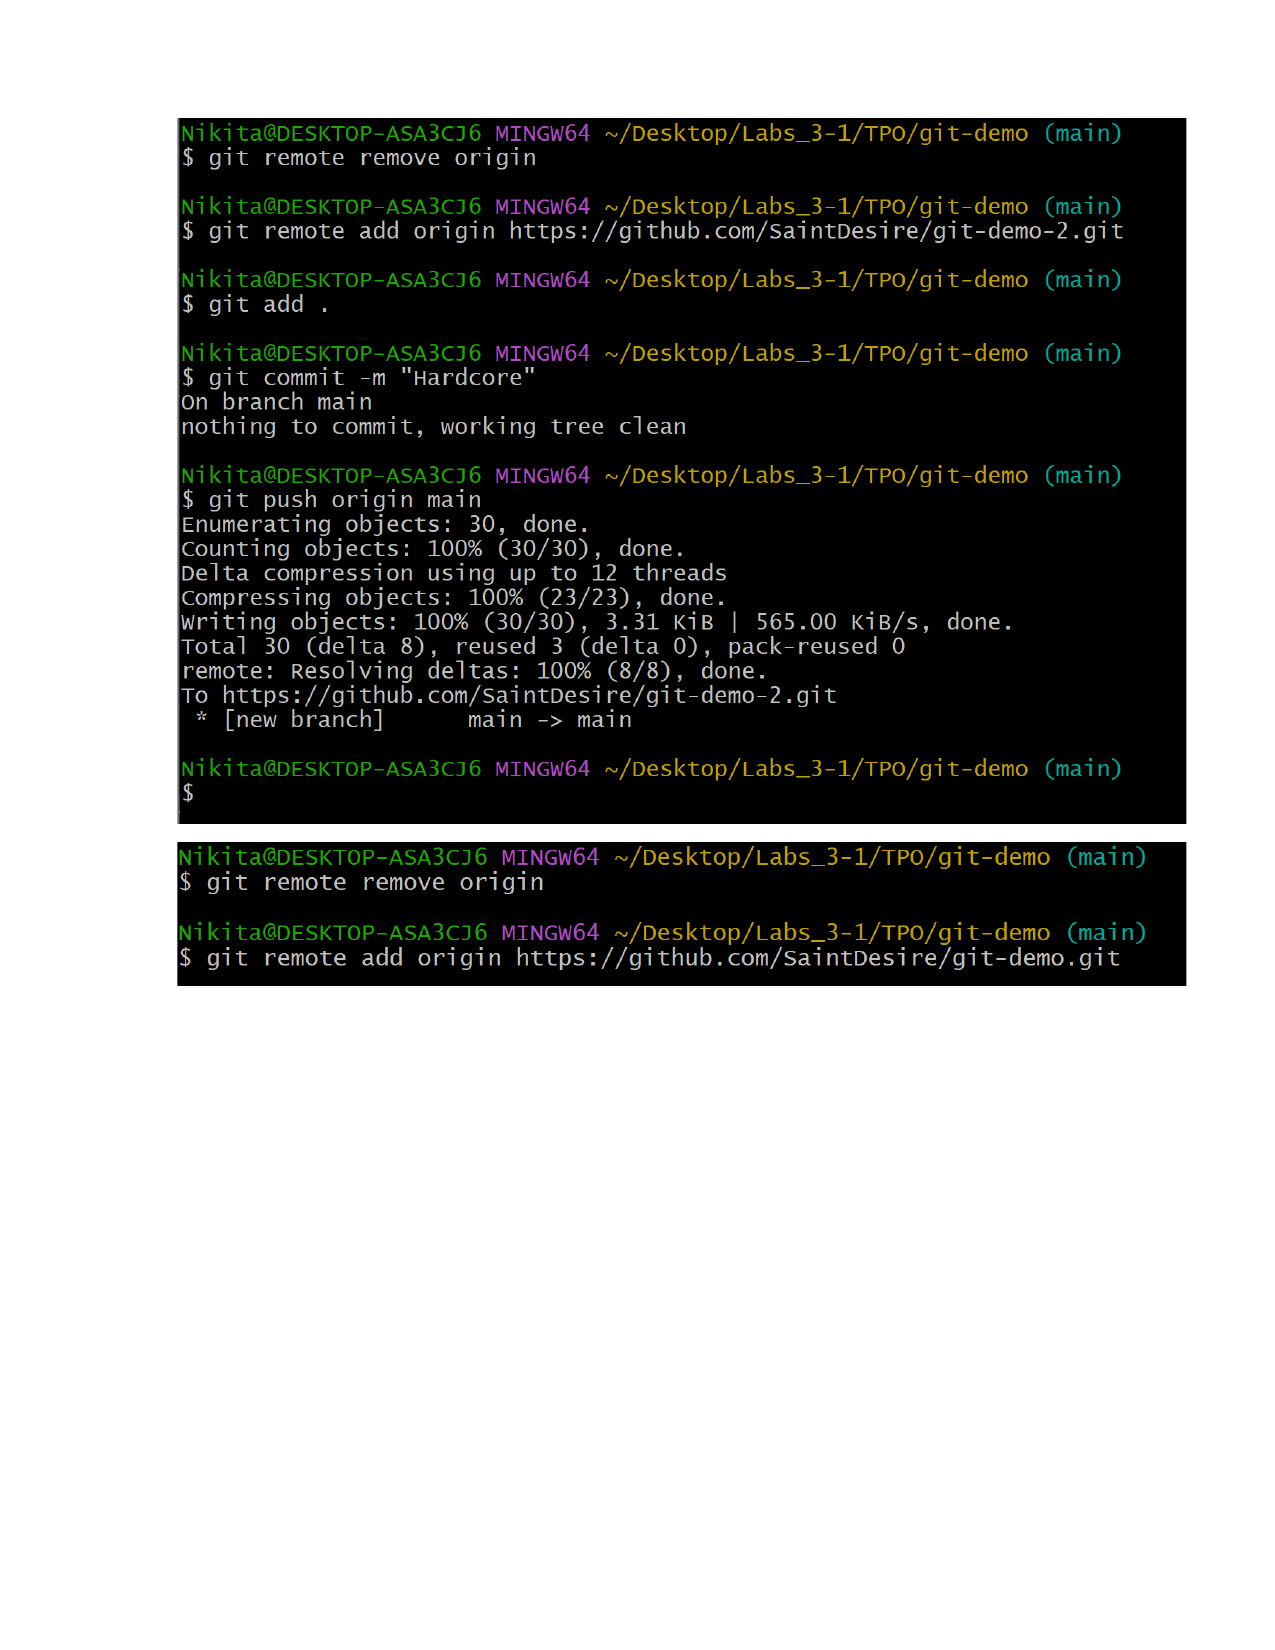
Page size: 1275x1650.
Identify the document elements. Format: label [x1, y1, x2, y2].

picture [177, 842, 1187, 986]
picture [177, 118, 1187, 824]
